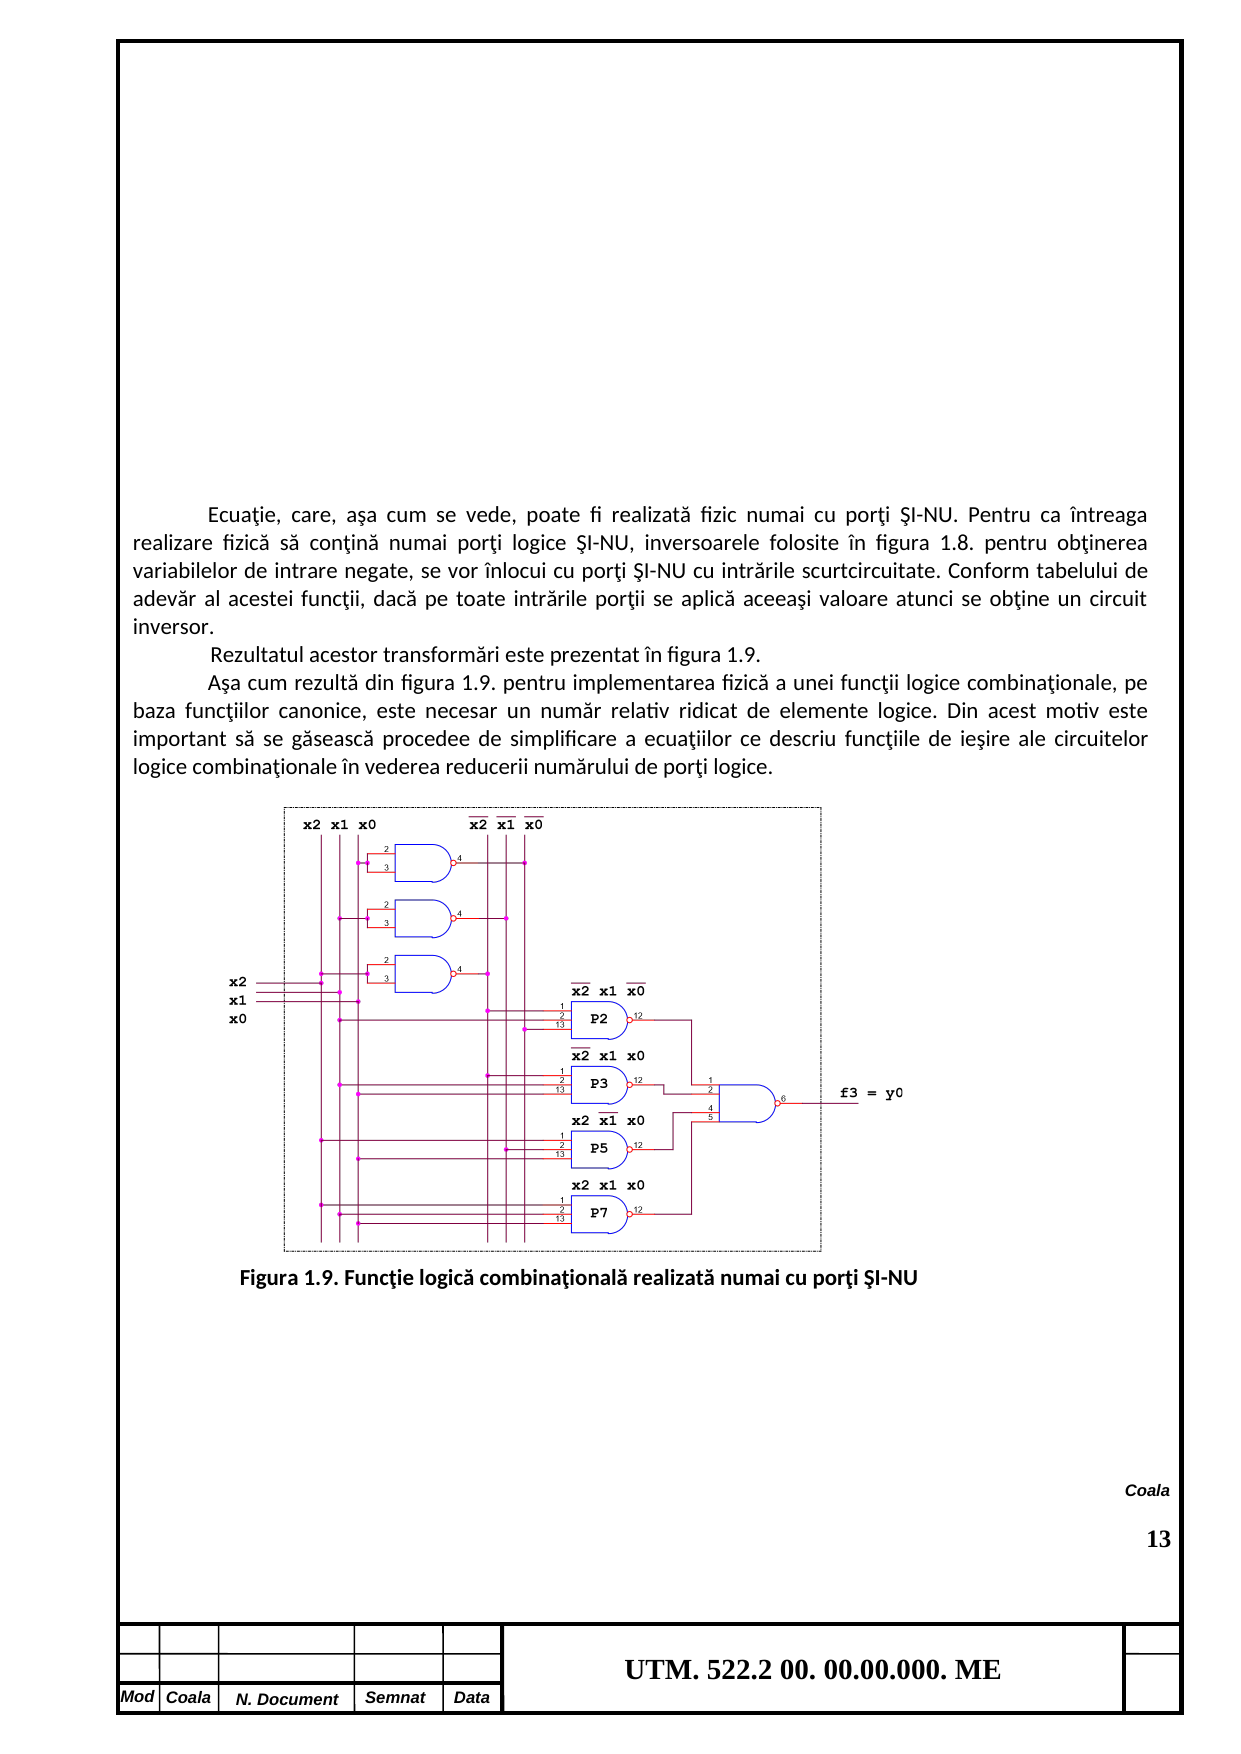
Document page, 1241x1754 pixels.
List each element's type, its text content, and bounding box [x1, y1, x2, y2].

text Ecuaţie, care, aşa cum se vede, poate fi realizată fizic numai cu porţi ŞI-NU. Pentru ca întreaga realizare fizică să conţină numai porţi logice ŞI-NU, inversoarele folosite în figura 1.8. pentru obţinerea variabilelor de intrare negate, se vor înlocui cu porţi ŞI-NU cu intrările scurtcircuitate. Conform tabelului de adevăr al acestei funcţii, dacă pe toate intrările porţii se aplică aceeaşi valoare atunci se obţine un circuit inversor. [133, 500, 1150, 640]
text Figura 1.9. Funcţie logică combinaţională realizată numai cu porţi ŞI-NU [239, 1263, 1152, 1292]
picture [228, 806, 903, 1252]
text Aşa cum rezultă din figura 1.9. pentru implementarea fizică a unei funcţii logice combinaţionale, pe baza funcţiilor canonice, este necesar un număr relativ ridicat de elemente logice. Din acest motiv este important să se găsească procedee de simplificare a ecuaţiilor ce descriu funcţiile de ieşire ale circuitelor logice combinaţionale în vederea reducerii numărului de porţi logice. [133, 668, 1150, 781]
text Rezultatul acestor transformări este prezentat în figura 1.9. [210, 640, 1150, 668]
